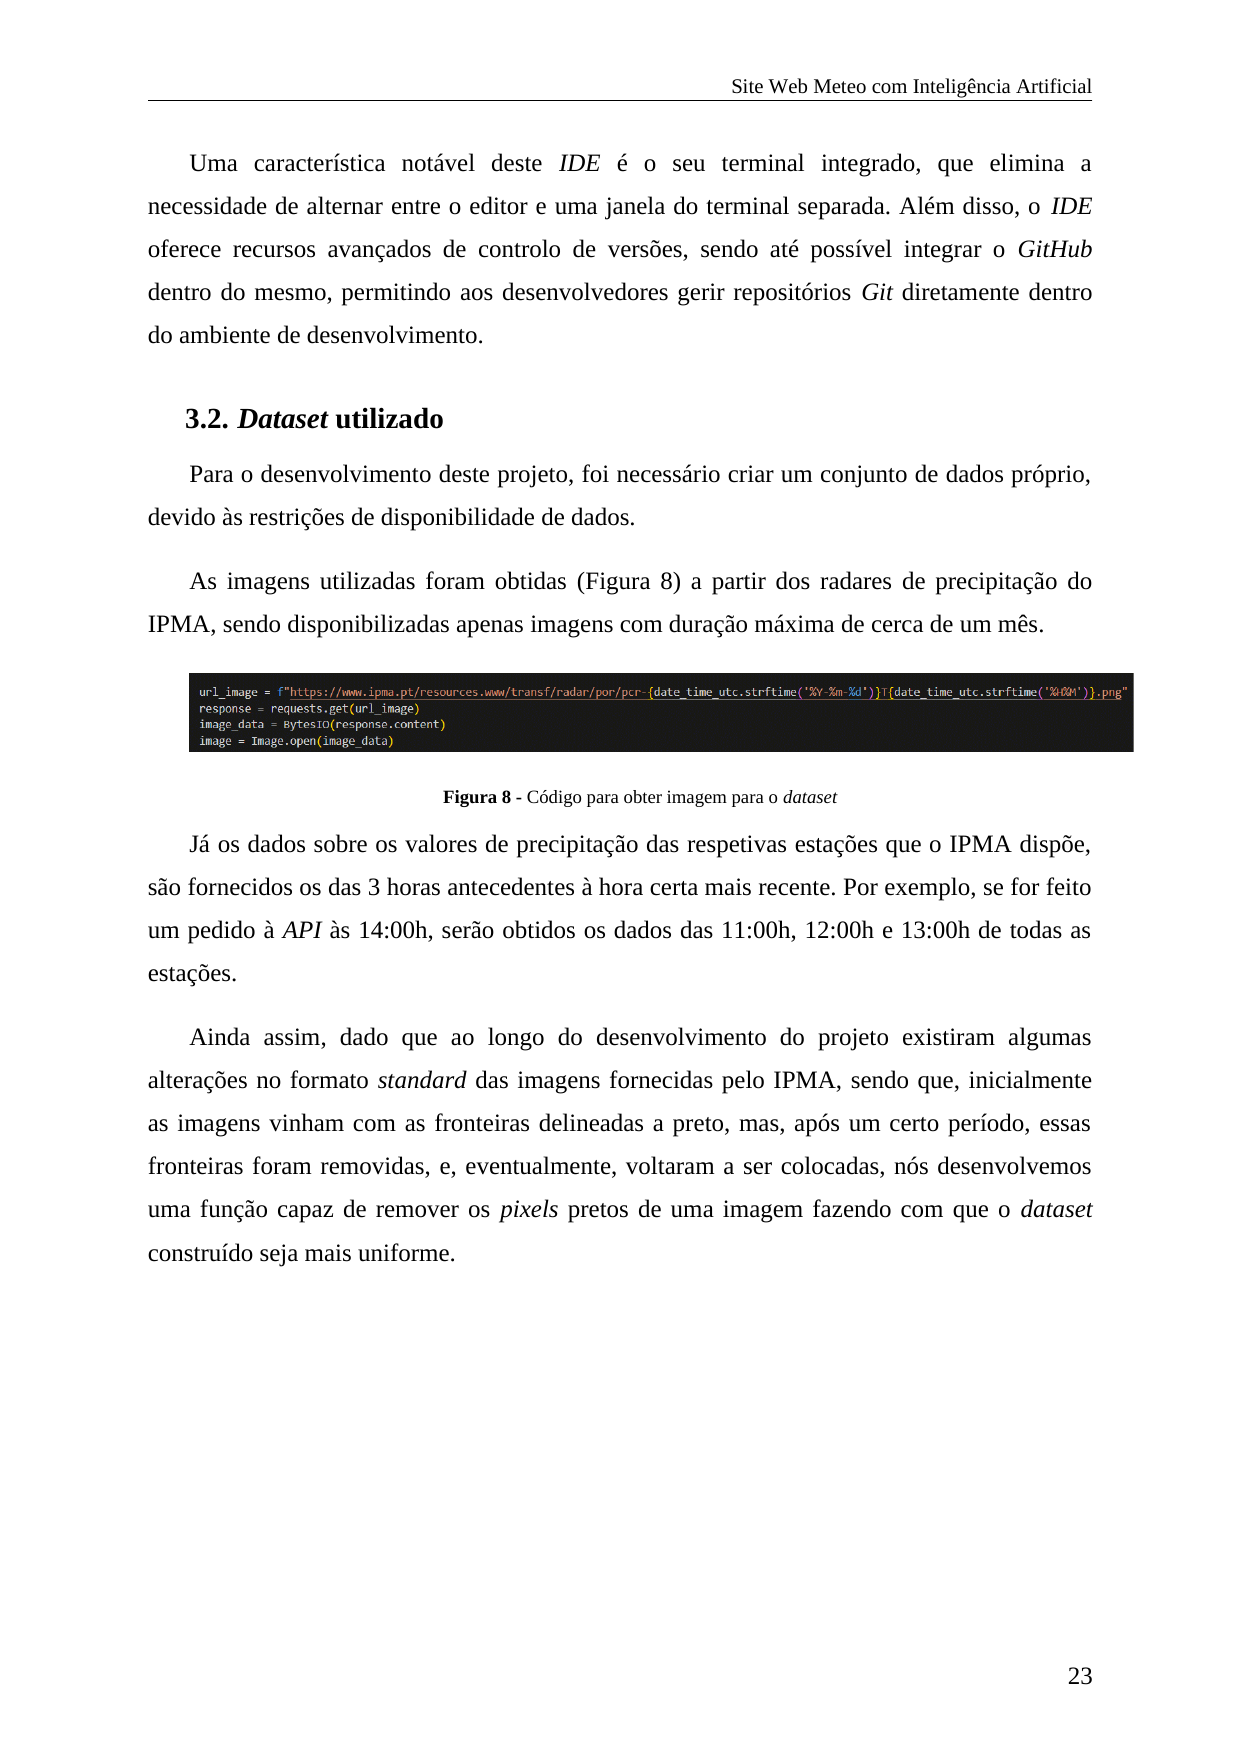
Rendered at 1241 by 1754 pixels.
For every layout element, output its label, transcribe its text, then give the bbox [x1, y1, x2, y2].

text Ainda assim, dado que ao longo do desenvolvimento do projeto existiram algumas alterações no formato standard das imagens fornecidas pelo IPMA, sendo que, inicialmente as imagens vinham com as fronteiras delineadas a preto, mas, após um certo período, essas fronteiras foram removidas, e, eventualmente, voltaram a ser colocadas, nós desenvolvemos uma função capaz de remover os pixels pretos de uma imagem fazendo com que o dataset construído seja mais uniforme. [148, 1022, 1092, 1266]
picture [189, 673, 1134, 752]
text Uma característica notável deste IDE é o seu terminal integrado, que elimina a necessidade de alternar entre o editor e uma janela do terminal separada. Além disso, o IDE oferece recursos avançados de controlo de versões, sendo até possível integrar o GitHub dentro do mesmo, permitindo aos desenvolvedores gerir repositórios Git diretamente dentro do ambiente de desenvolvimento. [148, 148, 1092, 349]
text Para o desenvolvimento deste projeto, foi necessário criar um conjunto de dados próprio, devido às restrições de disponibilidade de dados. [148, 459, 1092, 531]
subtitle Dataset utilizado [185, 401, 1092, 434]
text As imagens utilizadas foram obtidas (Figura 8) a partir dos radares de precipitação do IPMA, sendo disponibilizadas apenas imagens com duração máxima de cerca de um mês. [148, 566, 1092, 638]
text Já os dados sobre os valores de precipitação das respetivas estações que o IPMA dispõe, são fornecidos os das 3 horas antecedentes à hora certa mais recente. Por exemplo, se for feito um pedido à API às 14:00h, serão obtidos os dados das 11:00h, 12:00h e 13:00h de todas as estações. [148, 829, 1092, 987]
